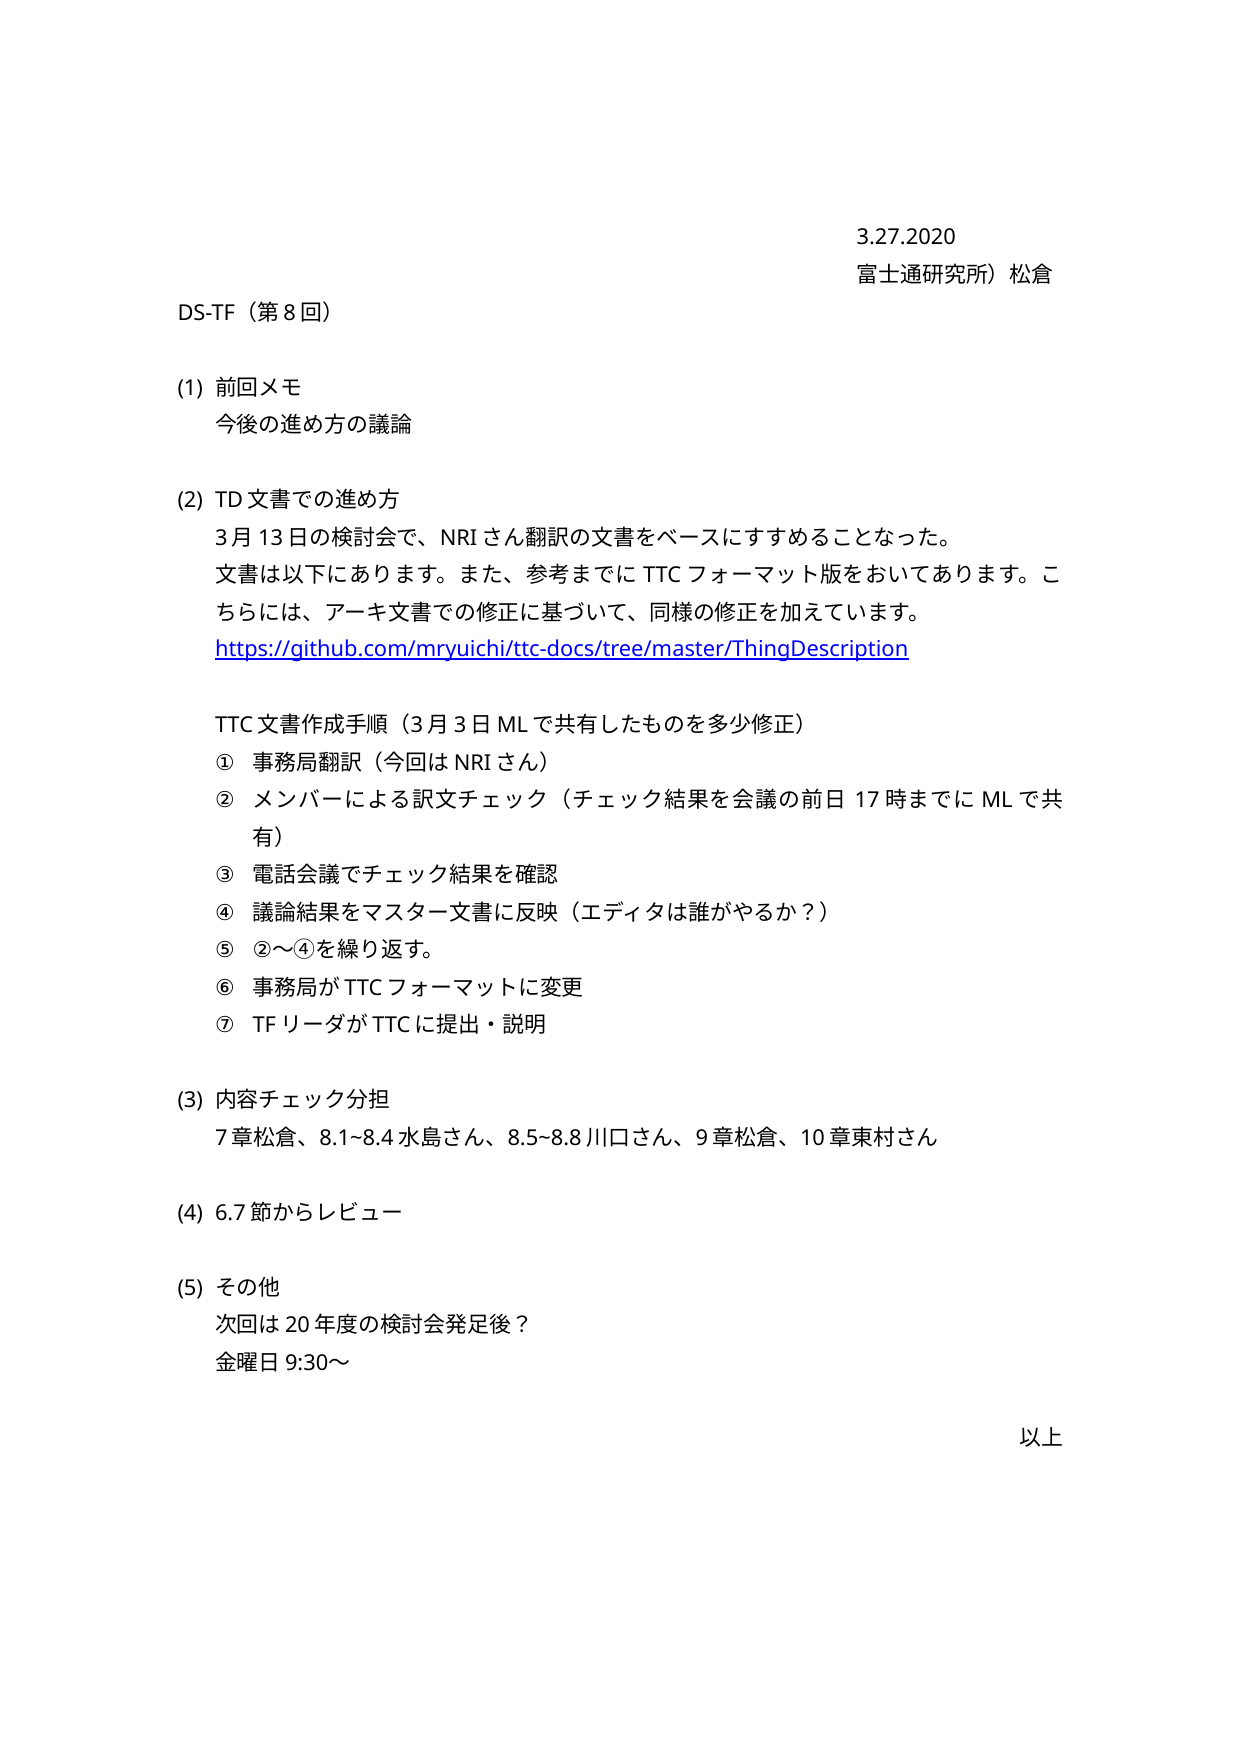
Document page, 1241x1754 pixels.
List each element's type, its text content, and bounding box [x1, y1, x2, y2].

list 事務局がTTCフォーマットに変更 [215, 967, 1063, 1004]
list 今後の進め方の議論 [215, 404, 1063, 442]
list 金曜日9:30～ [215, 1342, 1063, 1379]
list 7章松倉、8.1~8.4水島さん、8.5~8.8川口さん、9章松倉、10章東村さん [215, 1117, 1063, 1154]
list TTC文書作成手順（3月3日MLで共有したものを多少修正） [215, 704, 1063, 742]
list ②～④を繰り返す。 [215, 929, 1063, 967]
list TD文書での進め方 [177, 479, 1063, 517]
list 前回メモ [177, 367, 1063, 404]
text 以上 [177, 1417, 1063, 1454]
list 内容チェック分担 [177, 1079, 1063, 1117]
list 電話会議でチェック結果を確認 [215, 854, 1063, 892]
list TFリーダがTTCに提出・説明 [215, 1004, 1063, 1042]
text 富士通研究所）松倉 [856, 254, 1063, 292]
list 3月13日の検討会で、NRIさん翻訳の文書をベースにすすめることなった。 [215, 517, 1063, 554]
list 議論結果をマスター文書に反映（エディタは誰がやるか？） [215, 892, 1063, 929]
text 3.27.2020 [856, 217, 1063, 254]
list その他 [177, 1267, 1063, 1304]
list https://github.com/mryuichi/ttc-docs/tree/master/ThingDescription [215, 629, 1063, 667]
list 次回は20年度の検討会発足後？ [215, 1304, 1063, 1342]
list メンバーによる訳文チェック（チェック結果を会議の前日17時までにMLで共有） [215, 779, 1063, 854]
list 6.7節からレビュー [177, 1192, 1063, 1229]
text DS-TF（第8回） [177, 292, 1063, 329]
list 事務局翻訳（今回はNRIさん） [215, 742, 1063, 779]
list 文書は以下にあります。また、参考までにTTCフォーマット版をおいてあります。こちらには、アーキ文書での修正に基づいて、同様の修正を加えています。 [215, 554, 1063, 629]
